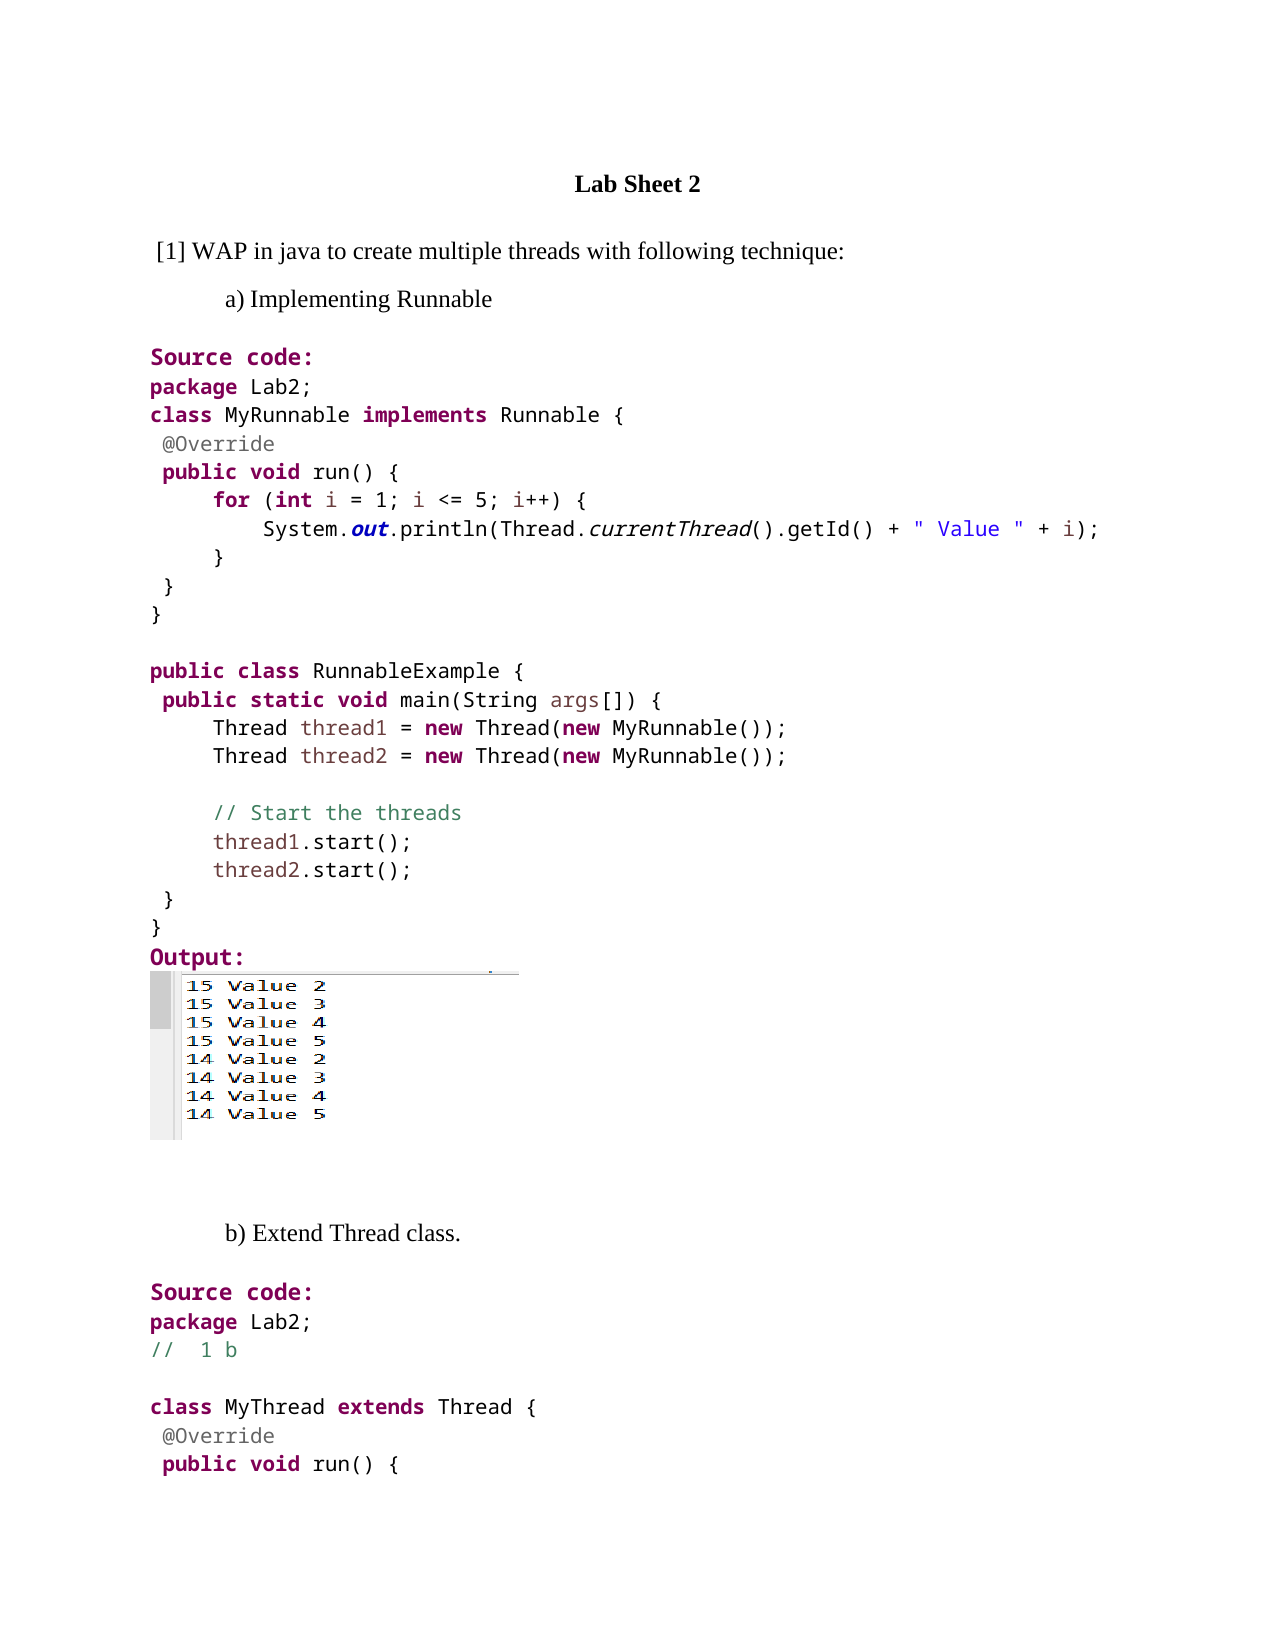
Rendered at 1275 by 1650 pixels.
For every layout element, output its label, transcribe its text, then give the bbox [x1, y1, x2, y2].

text Source code: [150, 341, 1125, 372]
list WAP in java to create multiple threads with following technique: [156, 236, 1125, 265]
text } [150, 571, 1125, 599]
picture [150, 971, 519, 1140]
text class MyRunnable implements Runnable { [150, 400, 1125, 429]
text } [150, 599, 1125, 628]
text thread1.start(); [150, 827, 1125, 855]
text package Lab2; [150, 372, 1125, 400]
text Lab Sheet 2 [150, 169, 1125, 198]
text // 1 b [150, 1336, 1125, 1364]
text } [150, 912, 1125, 941]
text for (int i = 1; i <= 5; i++) { [150, 486, 1125, 514]
list Implementing Runnable [225, 284, 1125, 312]
text @Override [150, 429, 1125, 457]
text public static void main(String args[]) { [150, 685, 1125, 713]
text thread2.start(); [150, 855, 1125, 884]
text Thread thread2 = new Thread(new MyRunnable()); [150, 742, 1125, 770]
list Extend Thread class. [225, 1218, 1125, 1247]
text } [150, 542, 1125, 571]
text class MyThread extends Thread { [150, 1392, 1125, 1421]
text Output: [150, 941, 1125, 972]
text System.out.println(Thread.currentThread().getId() + " Value " + i); [150, 514, 1125, 542]
text public void run() { [150, 1449, 1125, 1478]
text public class RunnableExample { [150, 656, 1125, 685]
text @Override [150, 1421, 1125, 1449]
text Thread thread1 = new Thread(new MyRunnable()); [150, 713, 1125, 742]
text // Start the threads [150, 798, 1125, 827]
text Source code: [150, 1276, 1125, 1307]
text package Lab2; [150, 1307, 1125, 1336]
text } [150, 884, 1125, 912]
text public void run() { [150, 457, 1125, 486]
